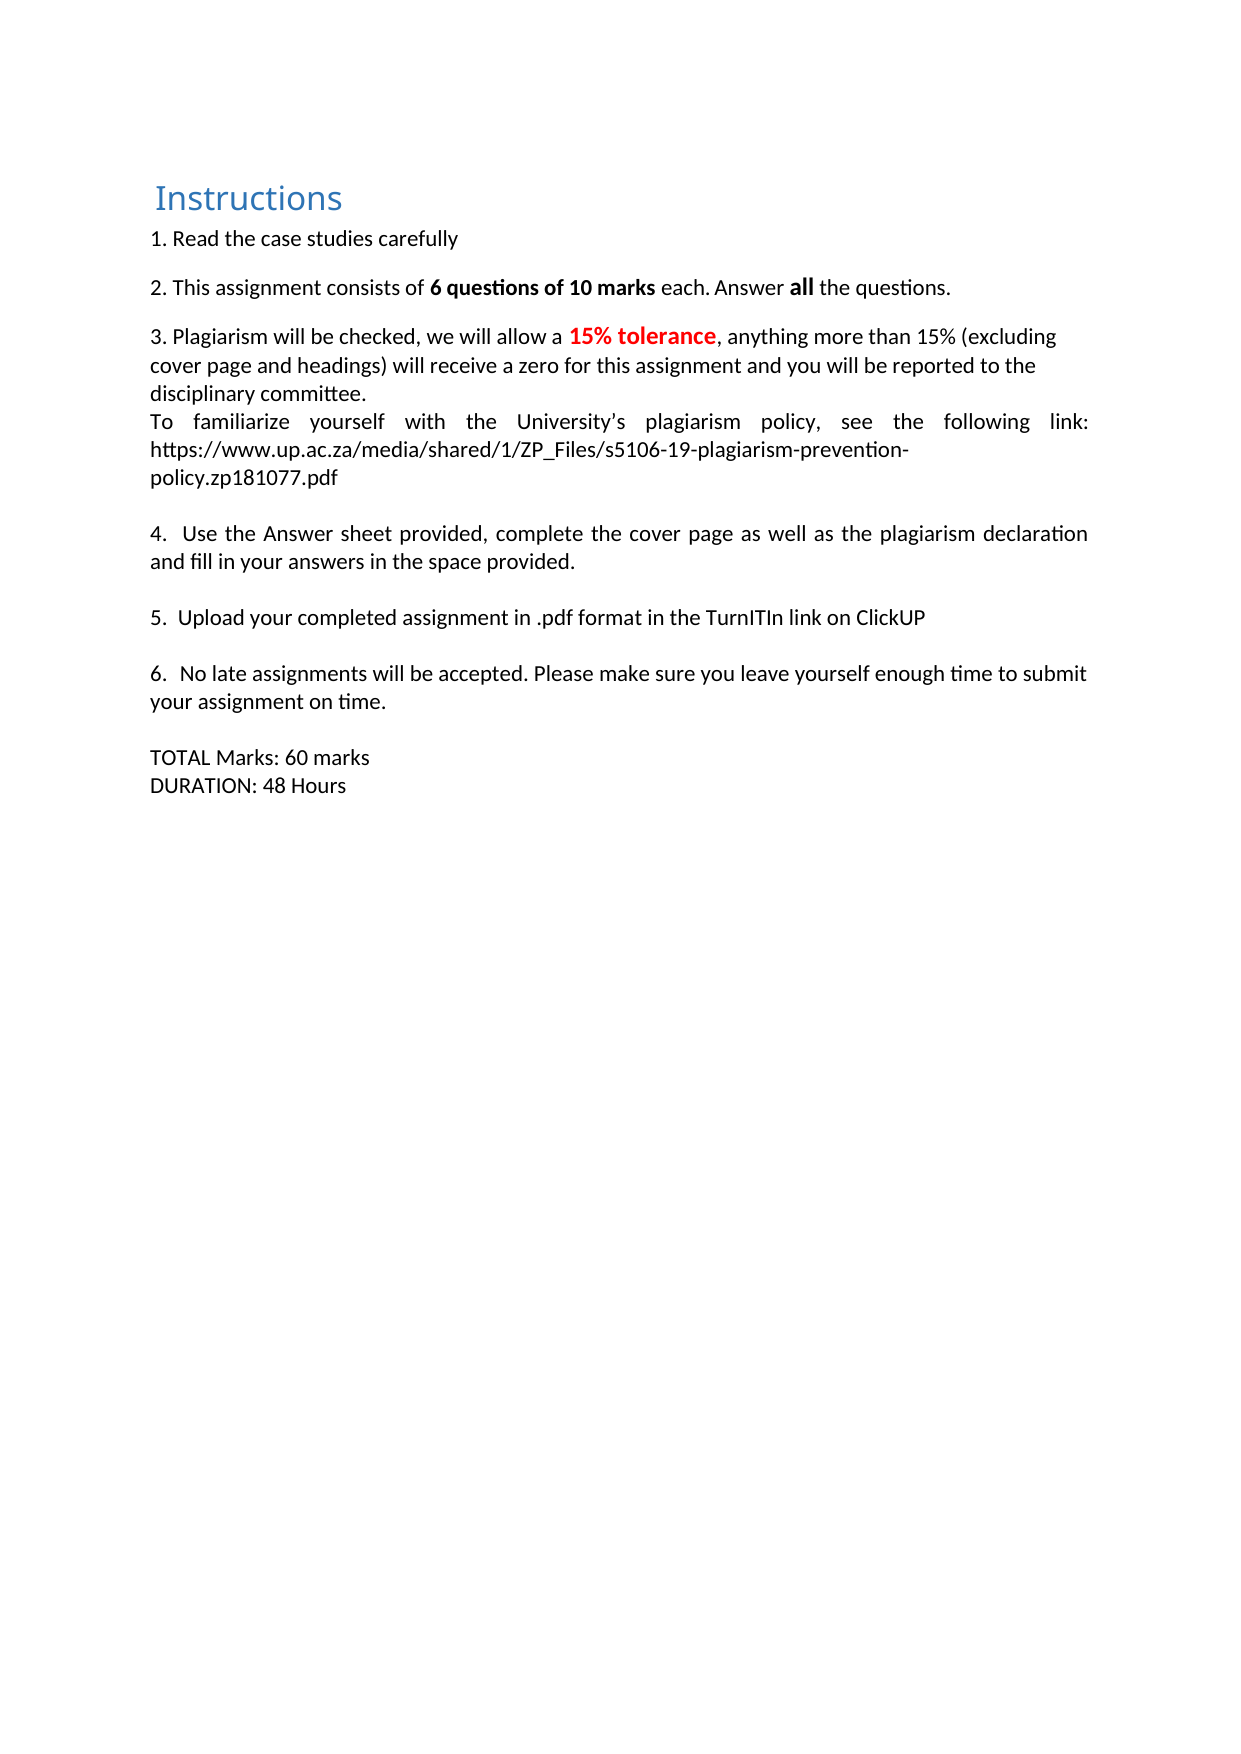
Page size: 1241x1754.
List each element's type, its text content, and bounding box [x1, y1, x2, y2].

text TOTAL Marks: 60 marks [150, 743, 1090, 771]
text 3. Plagiarism will be checked, we will allow a 15% tolerance, anything more than 15% (excluding cover page and headings) will receive a zero for this assignment and you will be reported to the disciplinary committee. [150, 320, 1090, 407]
text 1. Read the case studies carefully [150, 224, 1090, 252]
text To familiarize yourself with the University’s plagiarism policy, see the following link: https://www.up.ac.za/media/shared/1/ZP_Files/s5106-19-plagiarism-prevention-policy.zp181077.pdf [150, 407, 1090, 491]
text 5. Upload your completed assignment in .pdf format in the TurnITIn link on ClickUP [150, 603, 1090, 631]
text DURATION: 48 Hours [150, 771, 1090, 799]
text 4. Use the Answer sheet provided, complete the cover page as well as the plagiarism declaration and fill in your answers in the space provided. [150, 519, 1090, 575]
list No late assignments will be accepted. Please make sure you leave yourself enough time to submit your assignment on time. [150, 659, 1090, 715]
subtitle Instructions [150, 175, 1090, 220]
text 2. This assignment consists of 6 questions of 10 marks each. Answer all the questions. [150, 271, 1090, 301]
